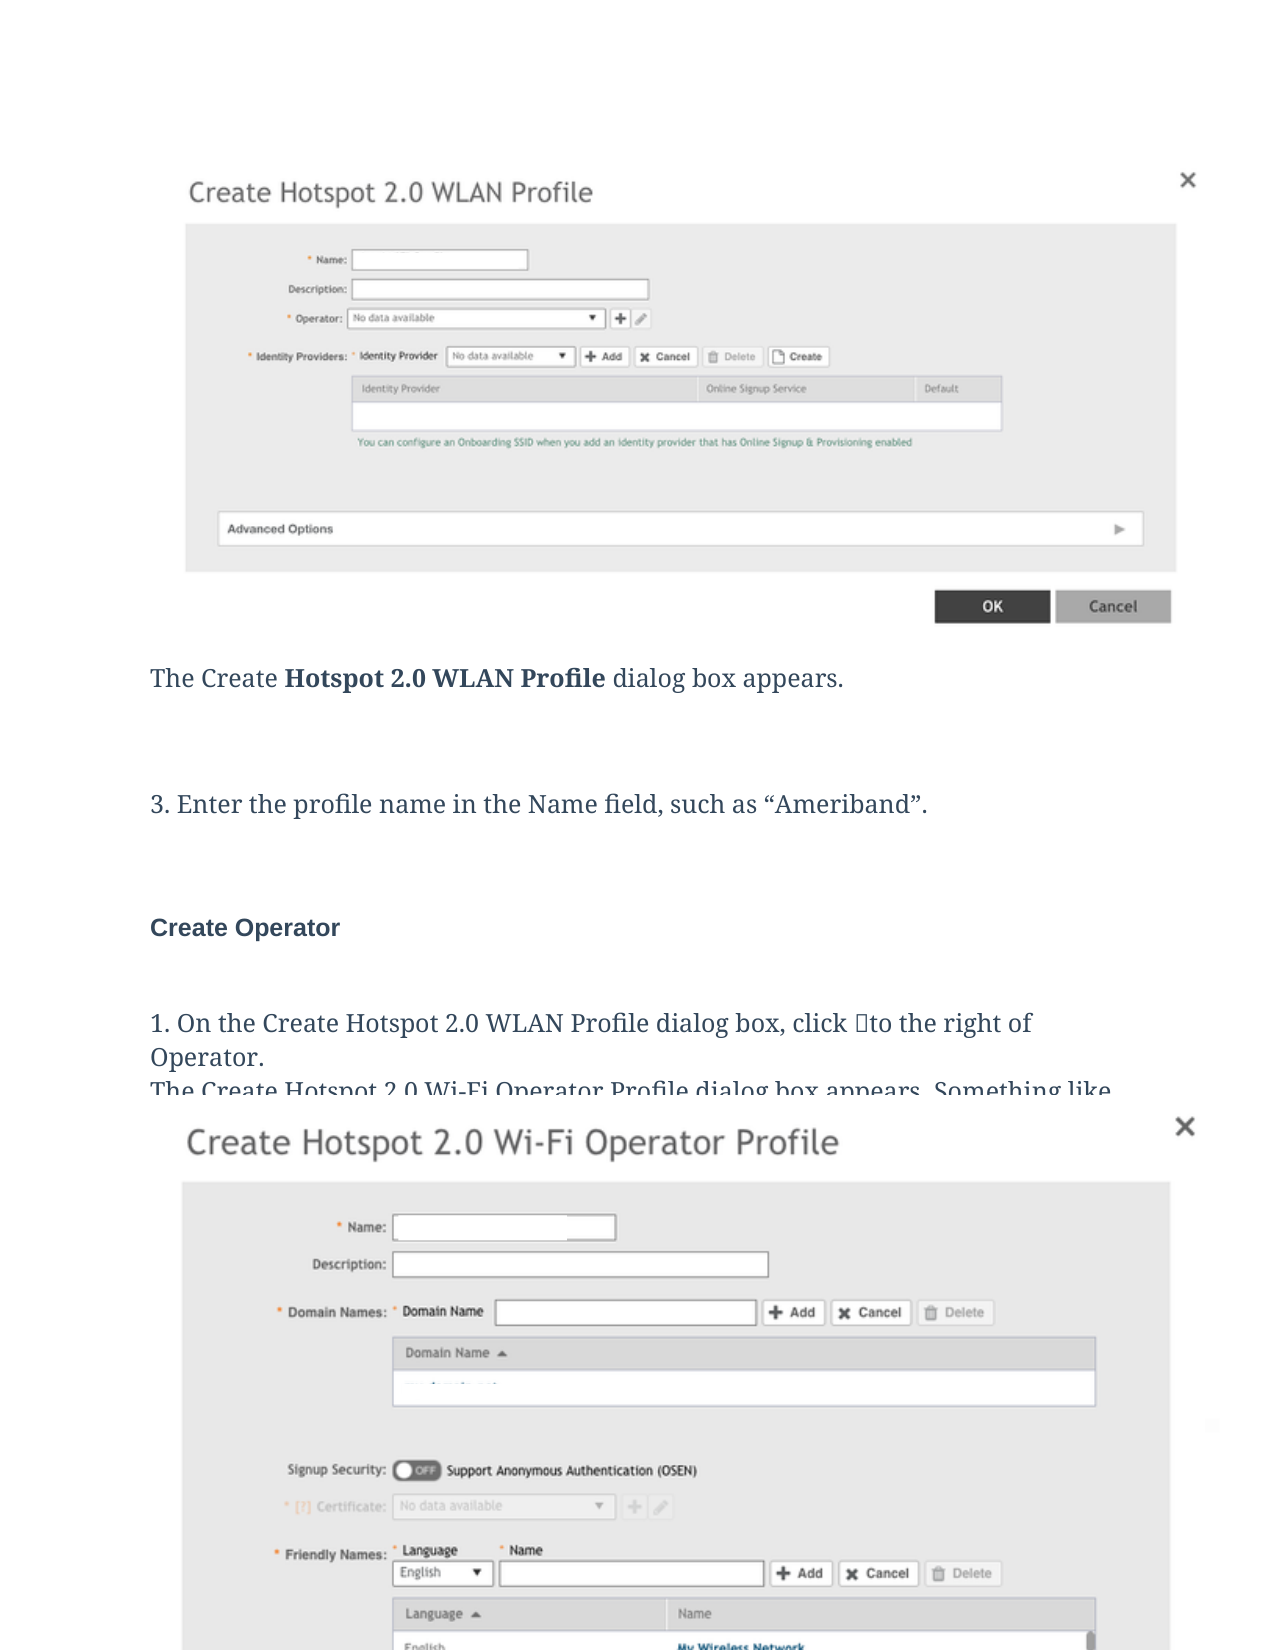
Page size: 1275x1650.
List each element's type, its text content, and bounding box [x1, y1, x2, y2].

text The Create Hotspot 2.0 WLAN Profile dialog box appears. [150, 661, 1125, 694]
text 1. On the Create Hotspot 2.0 WLAN Profile dialog box, click ➕to the right of Operator. The Create Hotspot 2.0 Wi-Fi Operator Profile dialog box appears. Something like Ameriband Profile [150, 971, 1125, 1095]
text Create Operator [150, 913, 1125, 942]
picture [150, 149, 1226, 630]
picture [150, 1095, 1226, 1650]
text 3. Enter the profile name in the Name field, such as “Ameriband”. [150, 787, 1125, 821]
